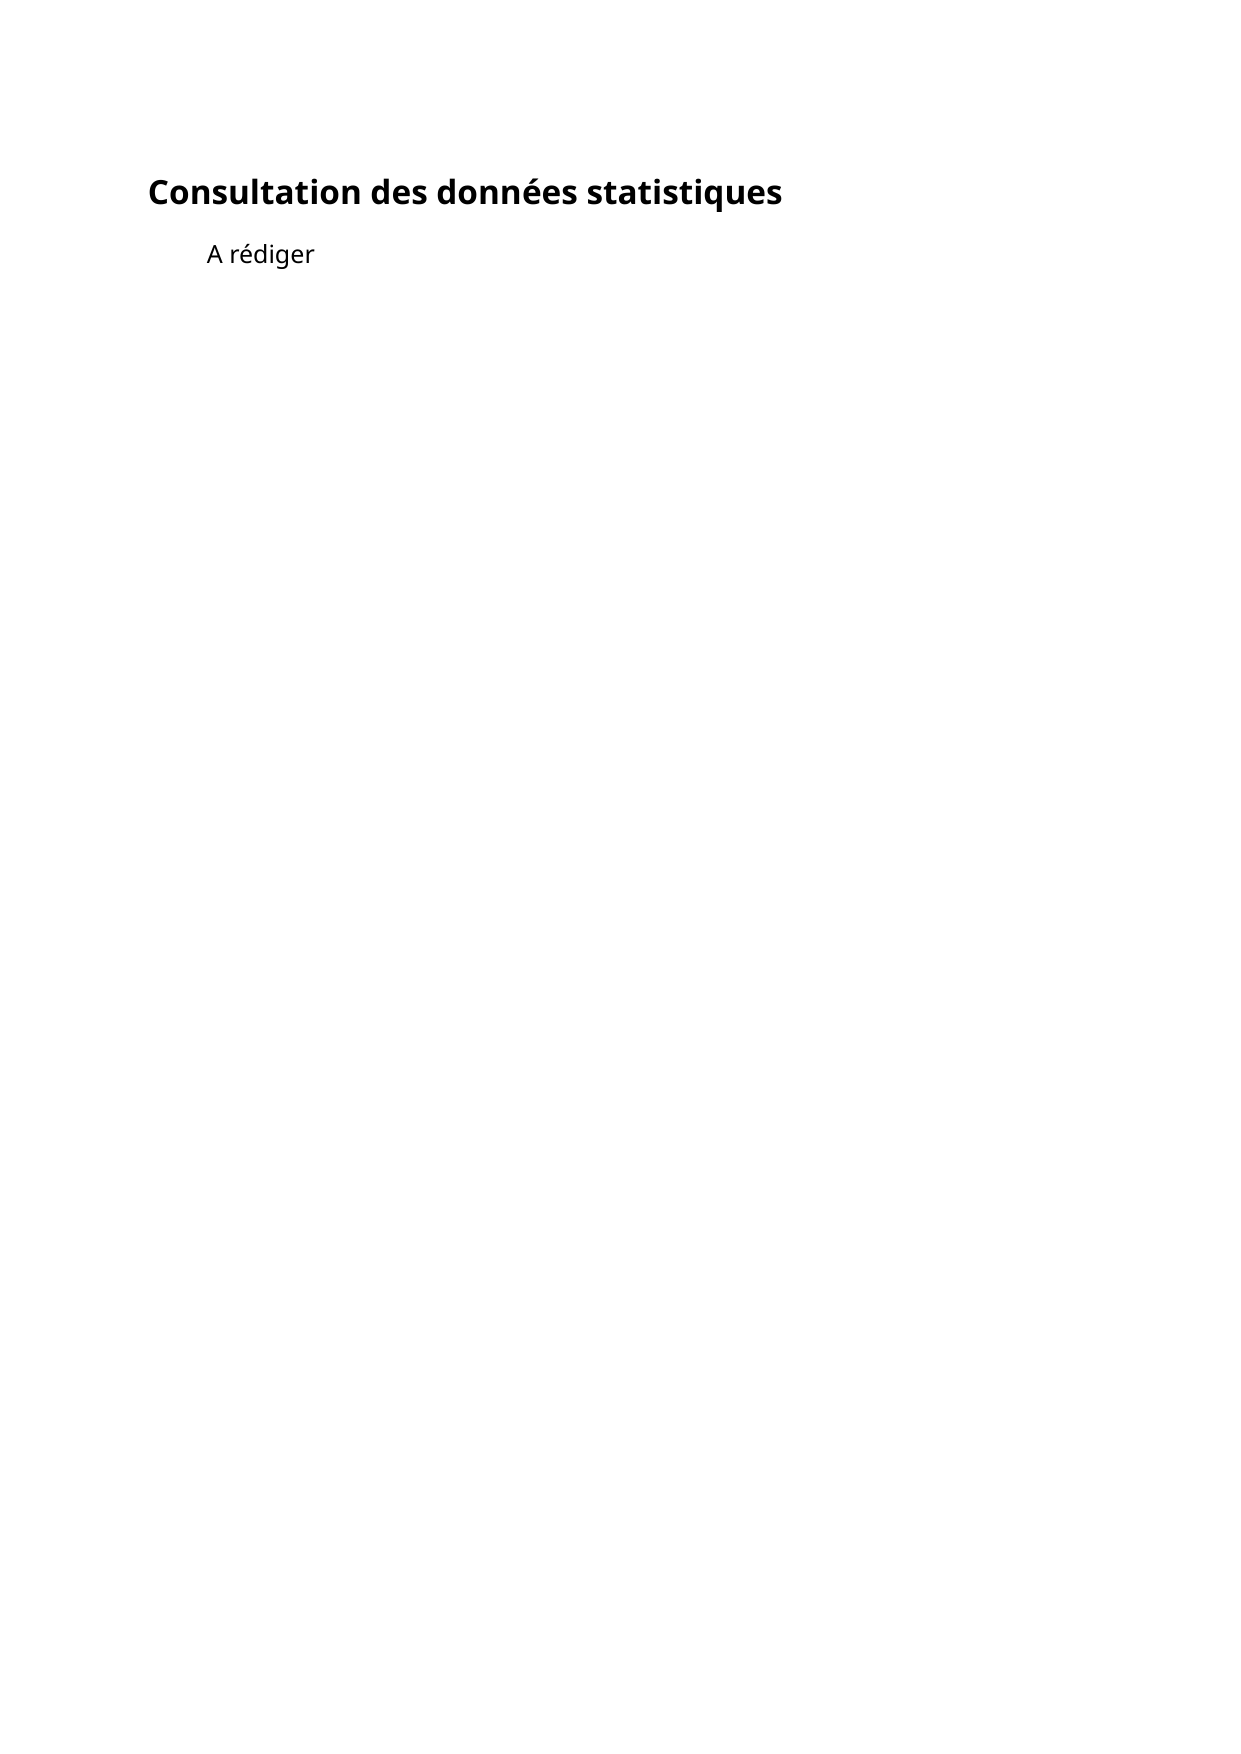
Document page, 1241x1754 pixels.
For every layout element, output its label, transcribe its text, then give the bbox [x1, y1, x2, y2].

text A rédiger [148, 237, 1093, 271]
subtitle Consultation des données statistiques [148, 168, 1093, 214]
